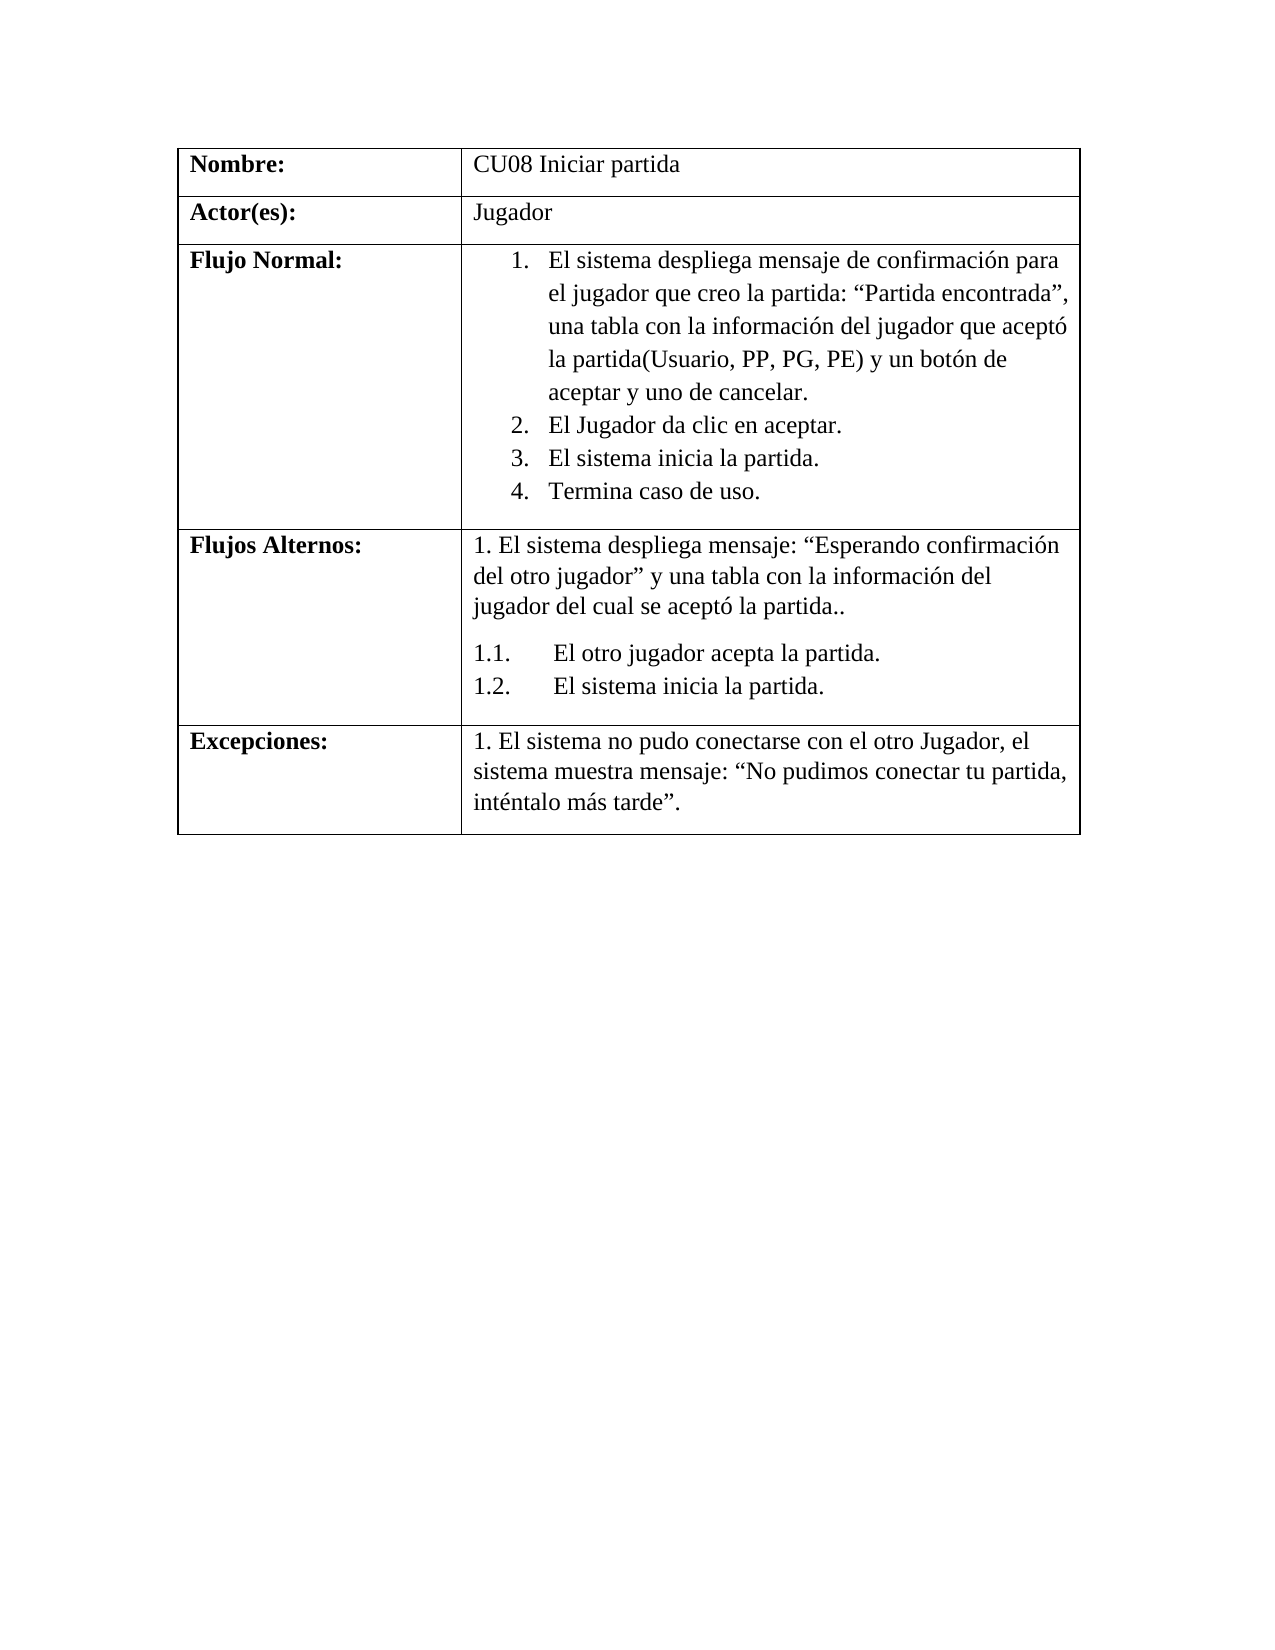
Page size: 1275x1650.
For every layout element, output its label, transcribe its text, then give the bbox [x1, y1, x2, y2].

table_header Nombre: [179, 149, 461, 196]
table_cell Actor(es): [179, 197, 461, 244]
table_cell 1. El sistema despliega mensaje: “Esperando confirmación del otro jugador” y una tabla con la información del jugador del cual se aceptó la partida.. El otro jugador acepta la partida. El sistema inicia la partida. [462, 530, 1079, 725]
table_header CU08 Iniciar partida [462, 149, 1079, 196]
table_cell Flujo Normal: [179, 245, 461, 529]
table_cell Excepciones: [179, 726, 461, 833]
table_cell Flujos Alternos: [179, 530, 461, 725]
table_cell El sistema despliega mensaje de confirmación para el jugador que creo la partida: “Partida encontrada”, una tabla con la información del jugador que aceptó la partida(Usuario, PP, PG, PE) y un botón de aceptar y uno de cancelar. El Jugador da clic en aceptar. El sistema inicia la partida. Termina caso de uso. [462, 245, 1079, 529]
table_cell 1. El sistema no pudo conectarse con el otro Jugador, el sistema muestra mensaje: “No pudimos conectar tu partida, inténtalo más tarde”. [462, 726, 1079, 833]
table_cell Jugador [462, 197, 1079, 244]
